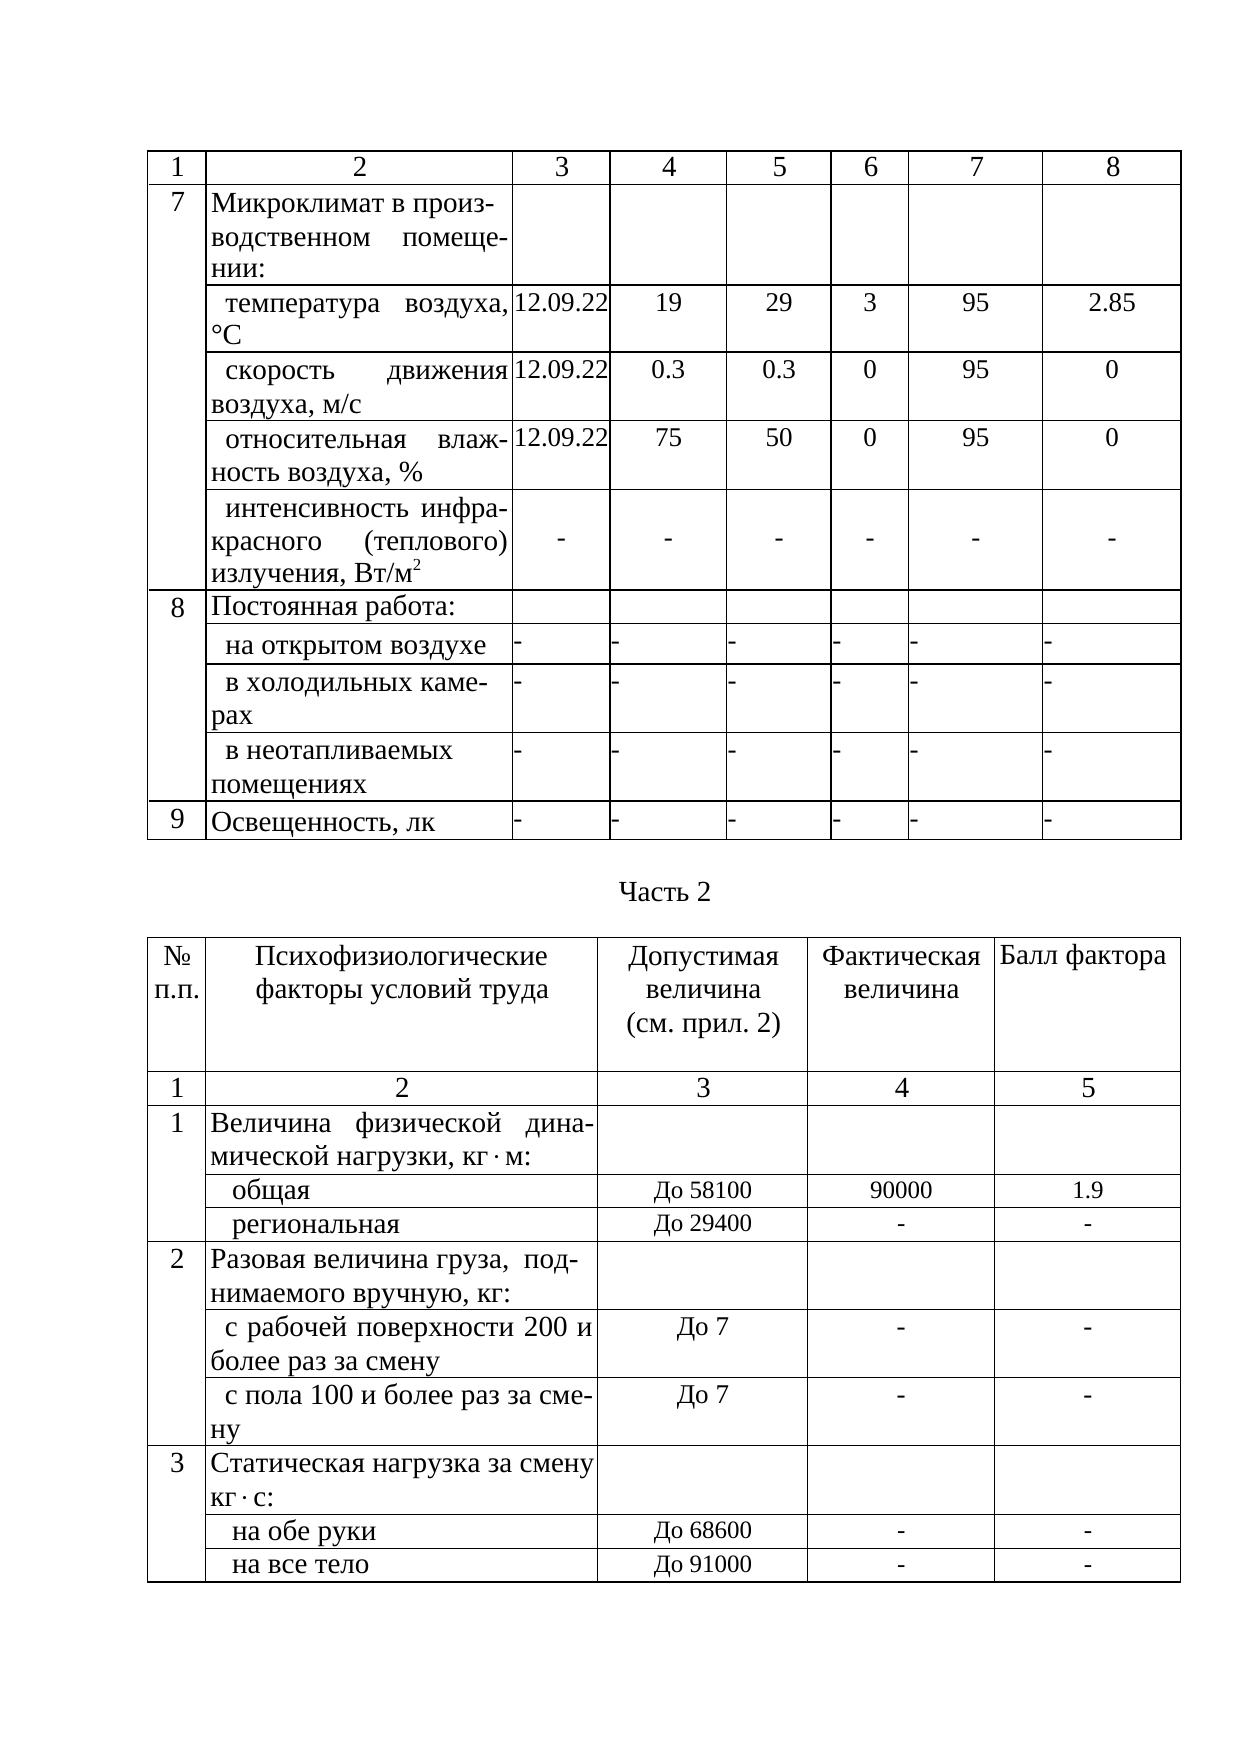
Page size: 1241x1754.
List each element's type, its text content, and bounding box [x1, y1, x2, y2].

table_cell - [832, 490, 908, 589]
table_cell - [832, 802, 908, 839]
table_cell Разовая величина груза, под- нимаемого вручную, кг: [206, 1242, 597, 1309]
table_header Балл фактора [995, 938, 1180, 1071]
table_cell на все тело [206, 1549, 597, 1581]
table_cell - [727, 802, 830, 839]
table_cell - [808, 1310, 994, 1377]
table_cell - [727, 733, 830, 800]
table_cell 95 [909, 286, 1042, 351]
table_cell [513, 185, 609, 284]
table_cell 1 [148, 1072, 205, 1104]
table_cell - [513, 624, 609, 663]
table_cell 95 [909, 421, 1042, 488]
table_cell - [995, 1378, 1180, 1445]
table_header Допустимая величина (см. прил. 2) [598, 938, 807, 1071]
table_cell Микроклимат в произ- водственном помеще- нии: [207, 185, 512, 284]
table_cell 3 [598, 1072, 807, 1104]
table_cell [727, 185, 830, 284]
table_cell [995, 1242, 1180, 1309]
table_cell До 58100 [598, 1175, 807, 1207]
table_cell региональная [206, 1208, 597, 1241]
table_cell [808, 1106, 994, 1174]
table_cell 7 [148, 185, 205, 589]
table_header 1 [148, 152, 205, 183]
table_cell [611, 185, 726, 284]
table_cell 0.3 [727, 353, 830, 420]
table_cell 12.09.22 [513, 353, 609, 420]
table_cell 2.85 [1043, 286, 1180, 351]
table_cell скорость движения воздуха, м/с [207, 353, 512, 420]
table_cell на открытом воздухе [207, 624, 512, 663]
table_cell - [513, 802, 609, 839]
table_cell - [611, 802, 726, 839]
table_cell - [727, 665, 830, 731]
table_cell Постоянная работа: [207, 591, 512, 622]
table_cell [1043, 591, 1180, 622]
table_cell в неотапливаемых помещениях [207, 733, 512, 800]
table_cell - [1043, 624, 1180, 663]
table_cell 1 [148, 1106, 205, 1241]
table_cell 2 [148, 1242, 205, 1445]
table_cell - [909, 802, 1042, 839]
table_cell - [995, 1208, 1180, 1241]
table_cell интенсивность инфра- красного (теплового) излучения, Вт/м2 [207, 490, 512, 589]
table_cell 0 [1043, 421, 1180, 488]
table_cell [727, 591, 830, 622]
table_header 8 [1043, 152, 1180, 183]
table_cell 75 [611, 421, 726, 488]
table_header Психофизиологические факторы условий труда [206, 938, 597, 1071]
table_cell - [1043, 733, 1180, 800]
table_cell температура воздуха, °С [207, 286, 512, 351]
table_cell [1043, 185, 1180, 284]
table_cell До 91000 [598, 1549, 807, 1581]
table_cell относительная влаж- ность воздуха, % [207, 421, 512, 488]
table_cell - [611, 665, 726, 731]
table_cell 1.9 [995, 1175, 1180, 1207]
table_cell 4 [808, 1072, 994, 1104]
table_cell Статическая нагрузка за смену кгс: [206, 1446, 597, 1514]
table_cell 50 [727, 421, 830, 488]
table_cell 12.09.22 [513, 286, 609, 351]
table_cell [598, 1446, 807, 1514]
table_cell 29 [727, 286, 830, 351]
table_cell - [832, 733, 908, 800]
table_cell [598, 1242, 807, 1309]
table_header Фактическая величина [808, 938, 994, 1071]
table_cell - [909, 733, 1042, 800]
table_cell [995, 1446, 1180, 1514]
table_cell До 68600 [598, 1515, 807, 1548]
table_cell на обе руки [206, 1515, 597, 1548]
text Часть 2 [598, 874, 732, 907]
table_cell [995, 1106, 1180, 1174]
table_cell 95 [909, 353, 1042, 420]
table_cell с пола 100 и более раз за сме- ну [206, 1378, 597, 1445]
table_header 5 [727, 152, 830, 183]
table_cell - [727, 490, 830, 589]
table_cell - [611, 624, 726, 663]
table_cell Освещенность, лк [207, 802, 512, 839]
table_header 6 [832, 152, 908, 183]
table_cell - [995, 1310, 1180, 1377]
table_cell 2 [206, 1072, 597, 1104]
table_cell - [513, 665, 609, 731]
table_cell - [808, 1378, 994, 1445]
table_cell - [995, 1515, 1180, 1548]
table_cell 0 [832, 421, 908, 488]
table_cell До 29400 [598, 1208, 807, 1241]
table_cell 90000 [808, 1175, 994, 1207]
table_cell - [909, 665, 1042, 731]
table_cell - [727, 624, 830, 663]
table_header 7 [909, 152, 1042, 183]
table_cell [832, 185, 908, 284]
table_cell 0.3 [611, 353, 726, 420]
table_cell в холодильных каме- рах [207, 665, 512, 731]
table_cell [808, 1446, 994, 1514]
table_cell - [995, 1549, 1180, 1581]
table_header 3 [513, 152, 609, 183]
table_cell До 7 [598, 1378, 807, 1445]
table_cell До 7 [598, 1310, 807, 1377]
table_cell 5 [995, 1072, 1180, 1104]
table_cell - [808, 1208, 994, 1241]
table_cell 3 [148, 1446, 205, 1581]
table_cell 12.09.22 [513, 421, 609, 488]
table_cell - [909, 490, 1042, 589]
table_cell общая [206, 1175, 597, 1207]
table_cell 9 [148, 801, 205, 839]
table_cell 8 [148, 590, 205, 800]
table_header № п.п. [148, 938, 205, 1071]
table_cell [909, 185, 1042, 284]
table_cell - [808, 1515, 994, 1548]
table_cell - [832, 624, 908, 663]
table_cell - [513, 490, 609, 589]
table_cell 3 [832, 286, 908, 351]
table_cell [611, 591, 726, 622]
table_header 4 [611, 152, 726, 183]
table_cell [832, 591, 908, 622]
table_cell - [1043, 802, 1180, 839]
table_cell - [513, 733, 609, 800]
table_cell - [909, 624, 1042, 663]
table_cell 0 [832, 353, 908, 420]
table_cell с рабочей поверхности 200 и более раз за смену [206, 1310, 597, 1377]
table_cell 0 [1043, 353, 1180, 420]
table_cell - [808, 1549, 994, 1581]
table_cell - [611, 733, 726, 800]
table_cell Величина физической дина- мической нагрузки, кгм: [206, 1106, 597, 1174]
table_cell - [1043, 665, 1180, 731]
table_cell 19 [611, 286, 726, 351]
table_cell [513, 591, 609, 622]
table_cell [909, 591, 1042, 622]
table_cell [598, 1106, 807, 1174]
table_cell - [1043, 490, 1180, 589]
table_cell - [832, 665, 908, 731]
table_cell - [611, 490, 726, 589]
table_cell [808, 1242, 994, 1309]
table_header 2 [207, 152, 512, 183]
